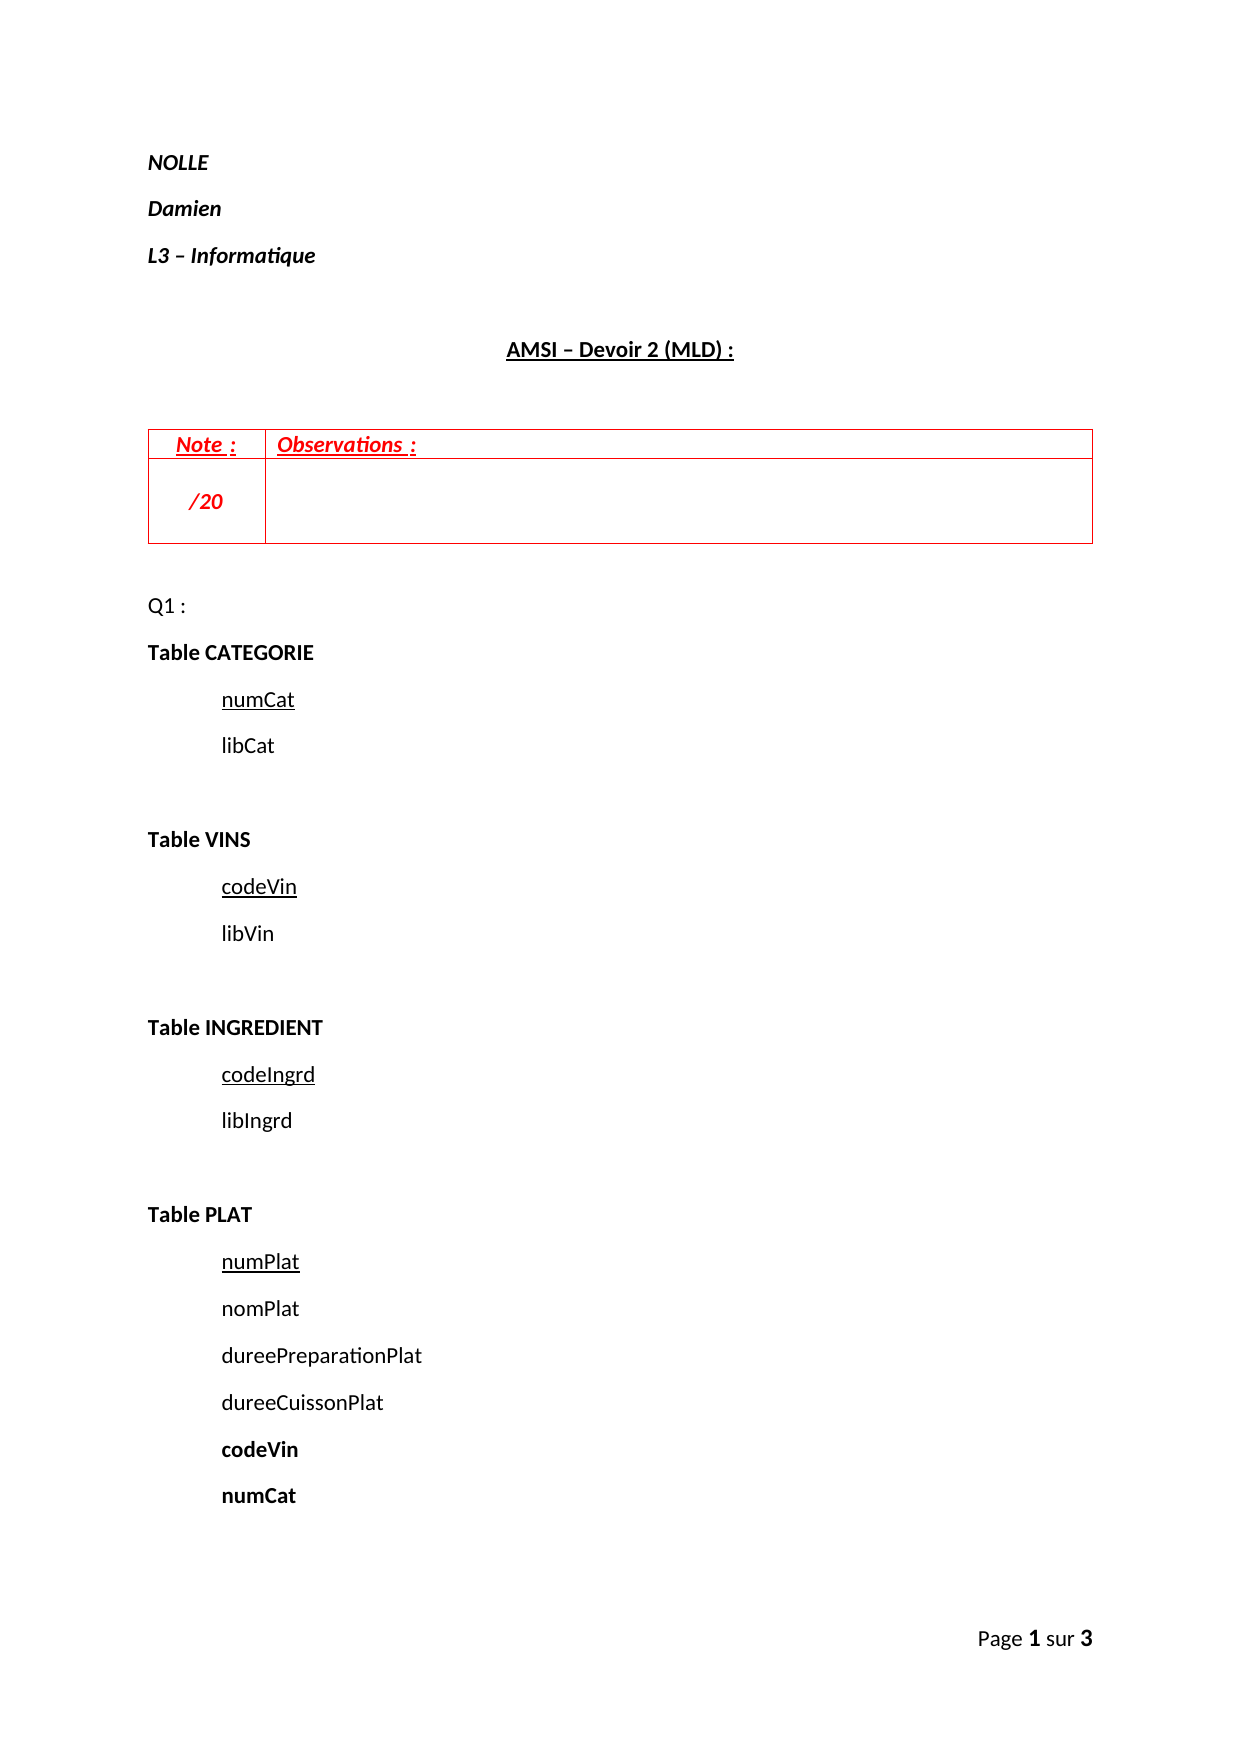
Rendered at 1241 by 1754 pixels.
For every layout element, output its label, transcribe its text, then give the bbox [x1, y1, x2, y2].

text dureePreparationPlat [148, 1341, 1093, 1369]
text numCat [148, 685, 1093, 713]
text dureeCuissonPlat [148, 1388, 1093, 1416]
text libCat [148, 732, 1093, 759]
text codeVin [148, 1435, 1093, 1463]
text NOLLE [148, 148, 1093, 176]
text Table PLAT [148, 1200, 1093, 1228]
text Table CATEGORIE [148, 638, 1093, 666]
text Table INGREDIENT [148, 1013, 1093, 1041]
text AMSI – Devoir 2 (MLD) : [148, 335, 1093, 363]
table_header Note : [149, 430, 265, 458]
text Q1 : [148, 591, 1093, 619]
text libVin [148, 919, 1093, 947]
text Damien [148, 194, 1093, 222]
text numPlat [148, 1247, 1093, 1275]
text numCat [148, 1482, 1093, 1509]
table_header Observations : [266, 430, 1092, 458]
text Table VINS [148, 825, 1093, 853]
text libIngrd [148, 1107, 1093, 1134]
text nomPlat [148, 1294, 1093, 1322]
text codeVin [148, 872, 1093, 900]
text L3 – Informatique [148, 241, 1093, 269]
text codeIngrd [148, 1060, 1093, 1088]
table_cell [266, 459, 1092, 543]
table_cell /20 [149, 459, 265, 543]
